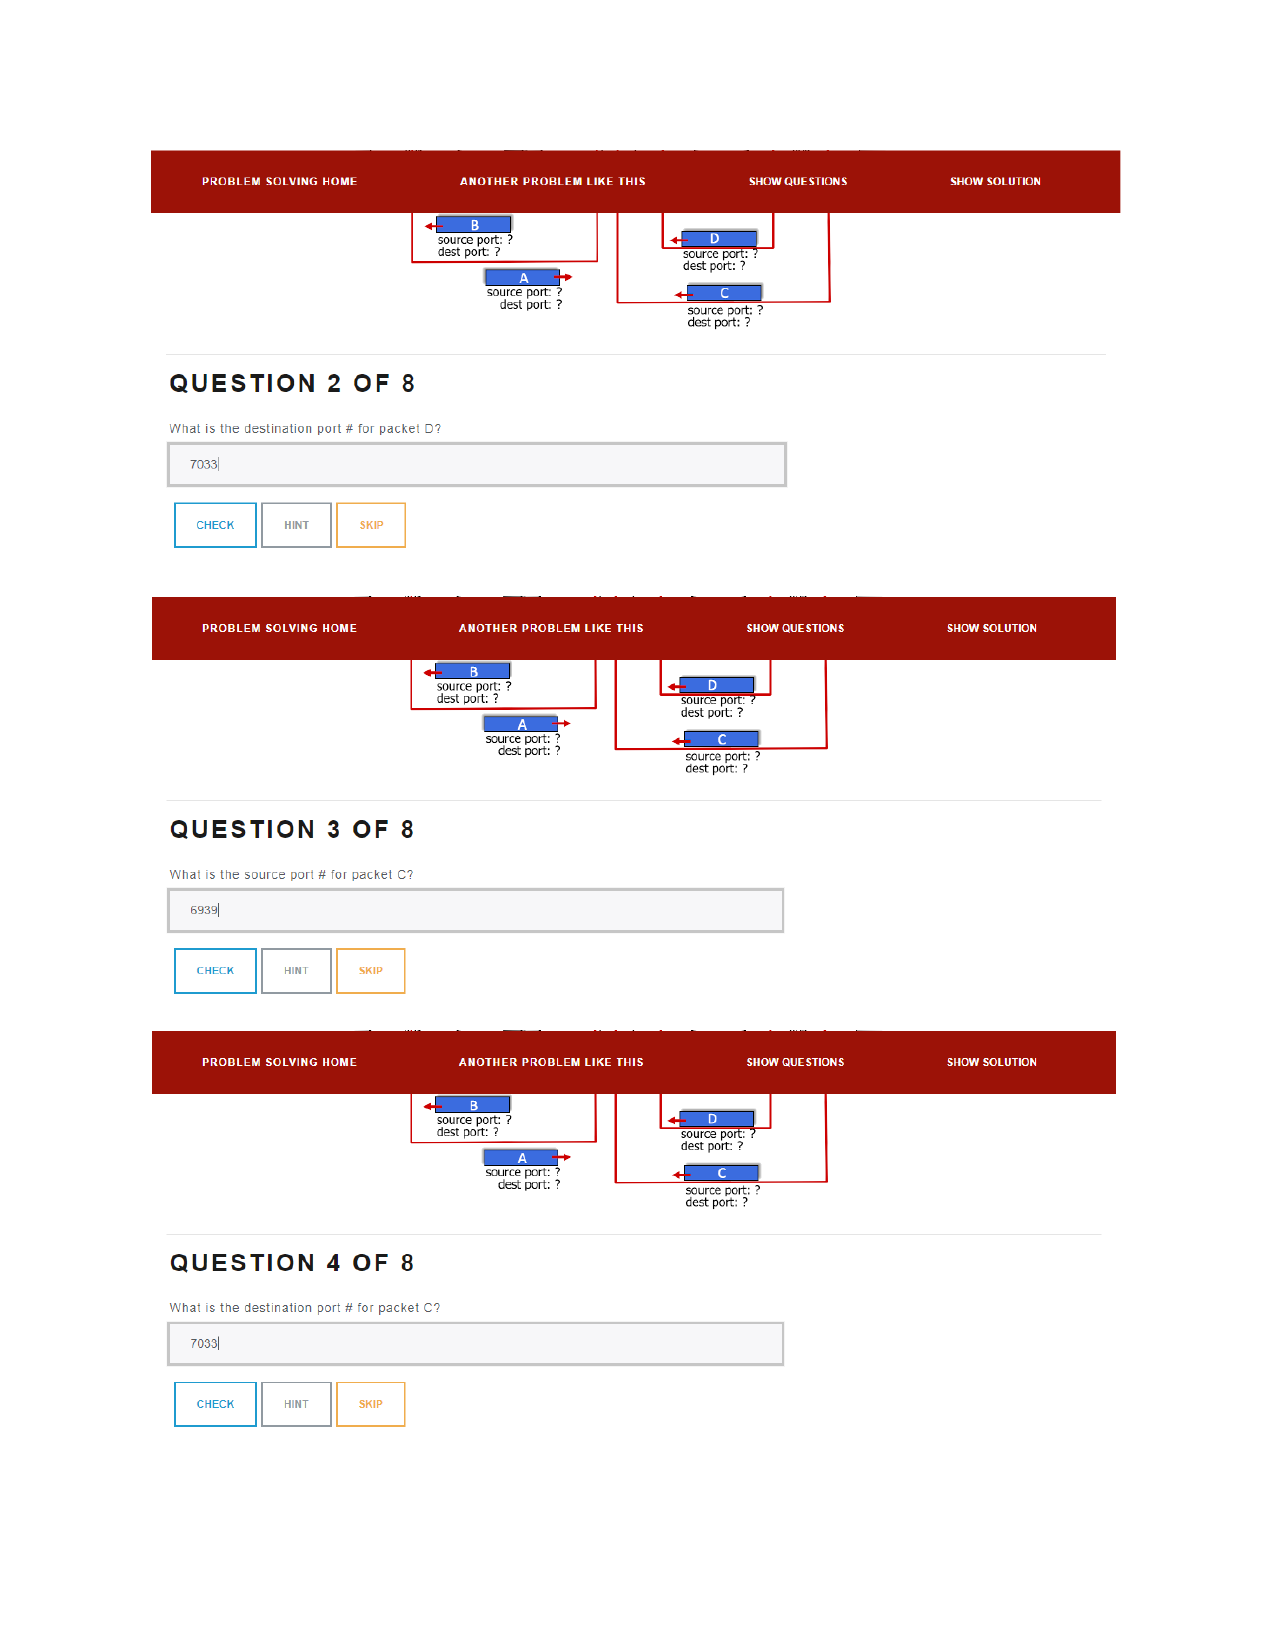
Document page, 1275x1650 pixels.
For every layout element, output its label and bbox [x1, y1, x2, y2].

picture [150, 150, 1121, 593]
picture [150, 1030, 1118, 1465]
picture [150, 596, 1118, 1027]
